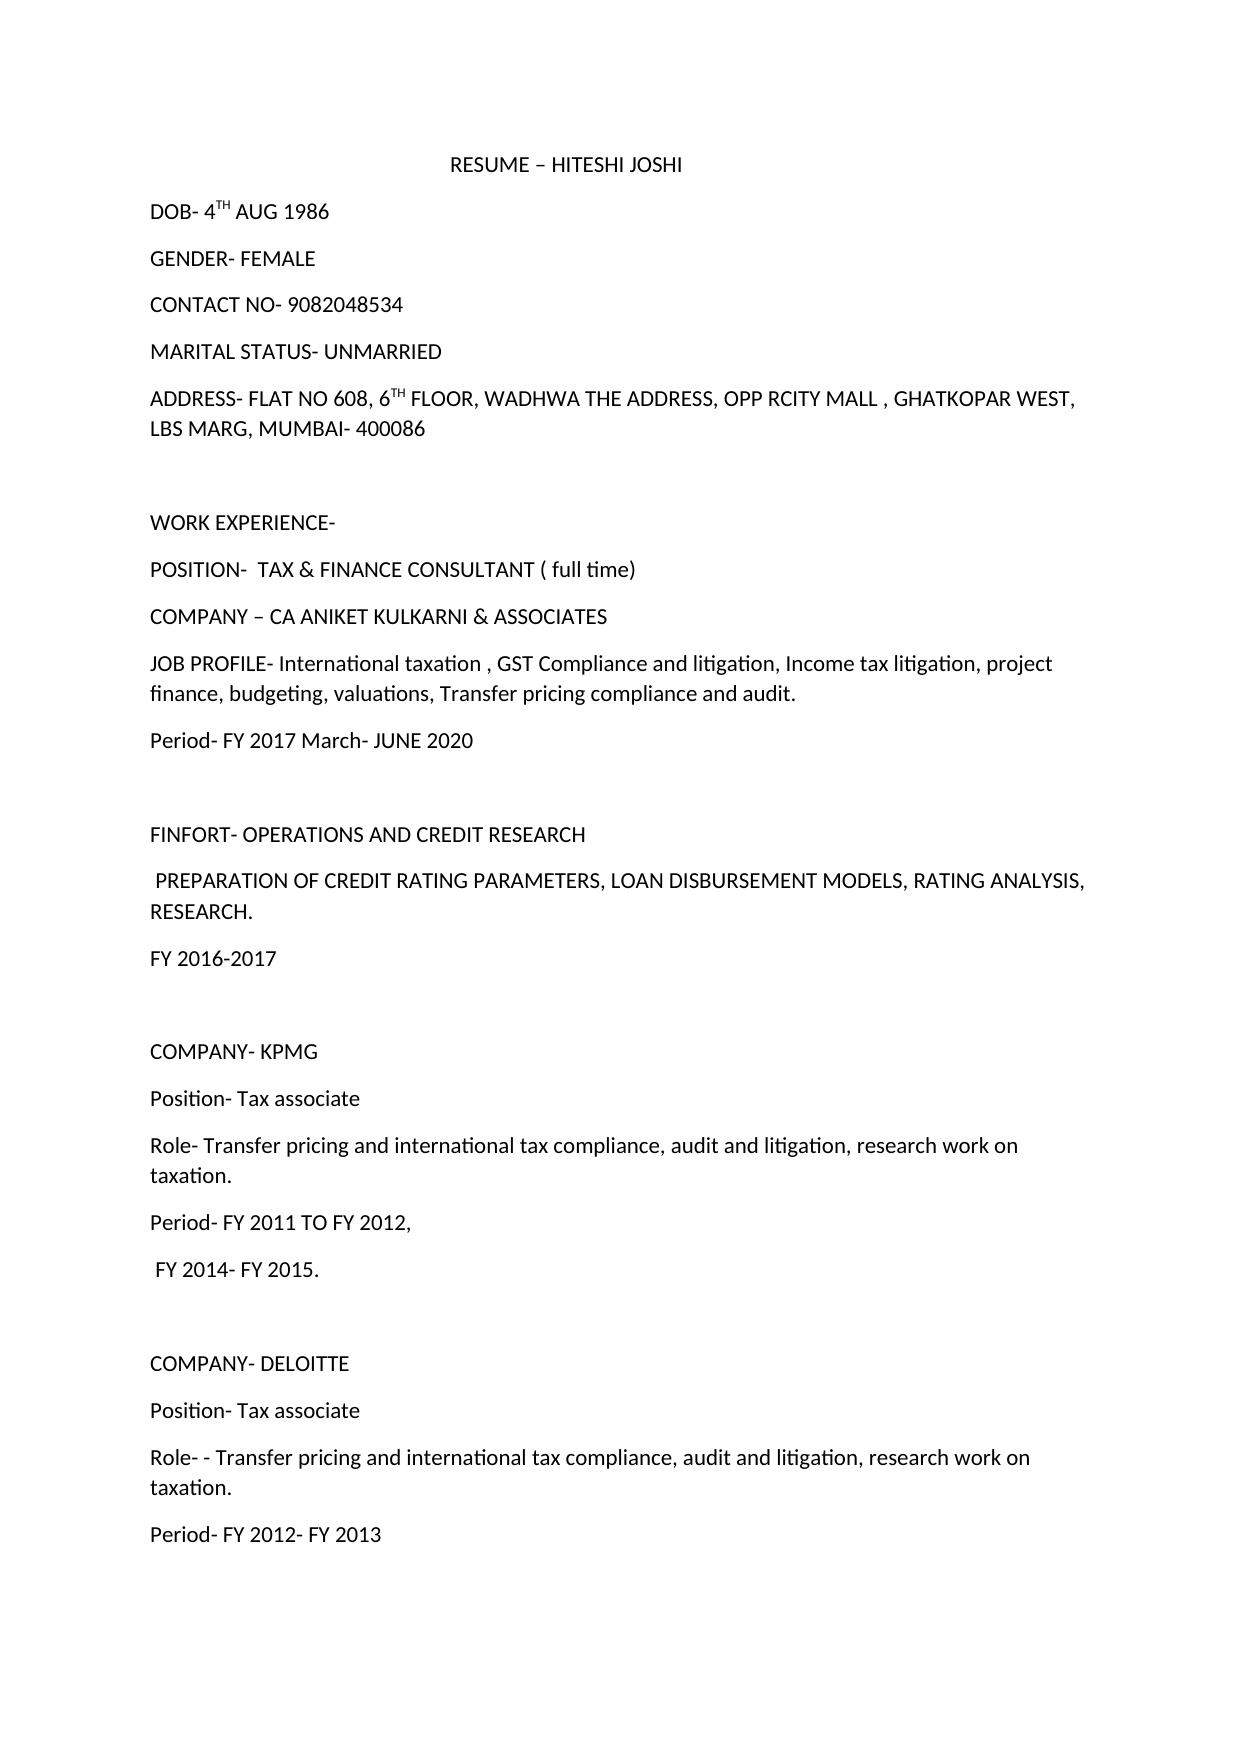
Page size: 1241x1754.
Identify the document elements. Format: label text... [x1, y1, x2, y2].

text Role- - Transfer pricing and international tax compliance, audit and litigation, research work on taxation. [150, 1443, 1090, 1501]
text COMPANY – CA ANIKET KULKARNI & ASSOCIATES [150, 602, 1090, 630]
text Period- FY 2012- FY 2013 [150, 1520, 1090, 1548]
text Role- Transfer pricing and international tax compliance, audit and litigation, research work on taxation. [150, 1131, 1090, 1189]
text CONTACT NO- 9082048534 [150, 291, 1090, 319]
text JOB PROFILE- International taxation , GST Compliance and litigation, Income tax litigation, project finance, budgeting, valuations, Transfer pricing compliance and audit. [150, 649, 1090, 707]
text GENDER- FEMALE [150, 244, 1090, 272]
text Period- FY 2011 TO FY 2012, [150, 1208, 1090, 1236]
text FINFORT- OPERATIONS AND CREDIT RESEARCH [150, 820, 1090, 848]
text Period- FY 2017 March- JUNE 2020 [150, 726, 1090, 754]
text MARITAL STATUS- UNMARRIED [150, 337, 1090, 366]
text ADDRESS- FLAT NO 608, 6TH FLOOR, WADHWA THE ADDRESS, OPP RCITY MALL , GHATKOPAR WEST, LBS MARG, MUMBAI- 400086 [150, 384, 1090, 443]
text FY 2014- FY 2015. [150, 1255, 1090, 1283]
text FY 2016-2017 [150, 944, 1090, 972]
text WORK EXPERIENCE- [150, 508, 1090, 536]
text Position- Tax associate [150, 1084, 1090, 1112]
text POSITION- TAX & FINANCE CONSULTANT ( full time) [150, 555, 1090, 583]
text Position- Tax associate [150, 1396, 1090, 1424]
text RESUME – HITESHI JOSHI [150, 150, 1090, 178]
text PREPARATION OF CREDIT RATING PARAMETERS, LOAN DISBURSEMENT MODELS, RATING ANALYSIS, RESEARCH. [150, 867, 1090, 925]
text DOB- 4TH AUG 1986 [150, 197, 1090, 225]
text COMPANY- KPMG [150, 1037, 1090, 1066]
text COMPANY- DELOITTE [150, 1349, 1090, 1377]
